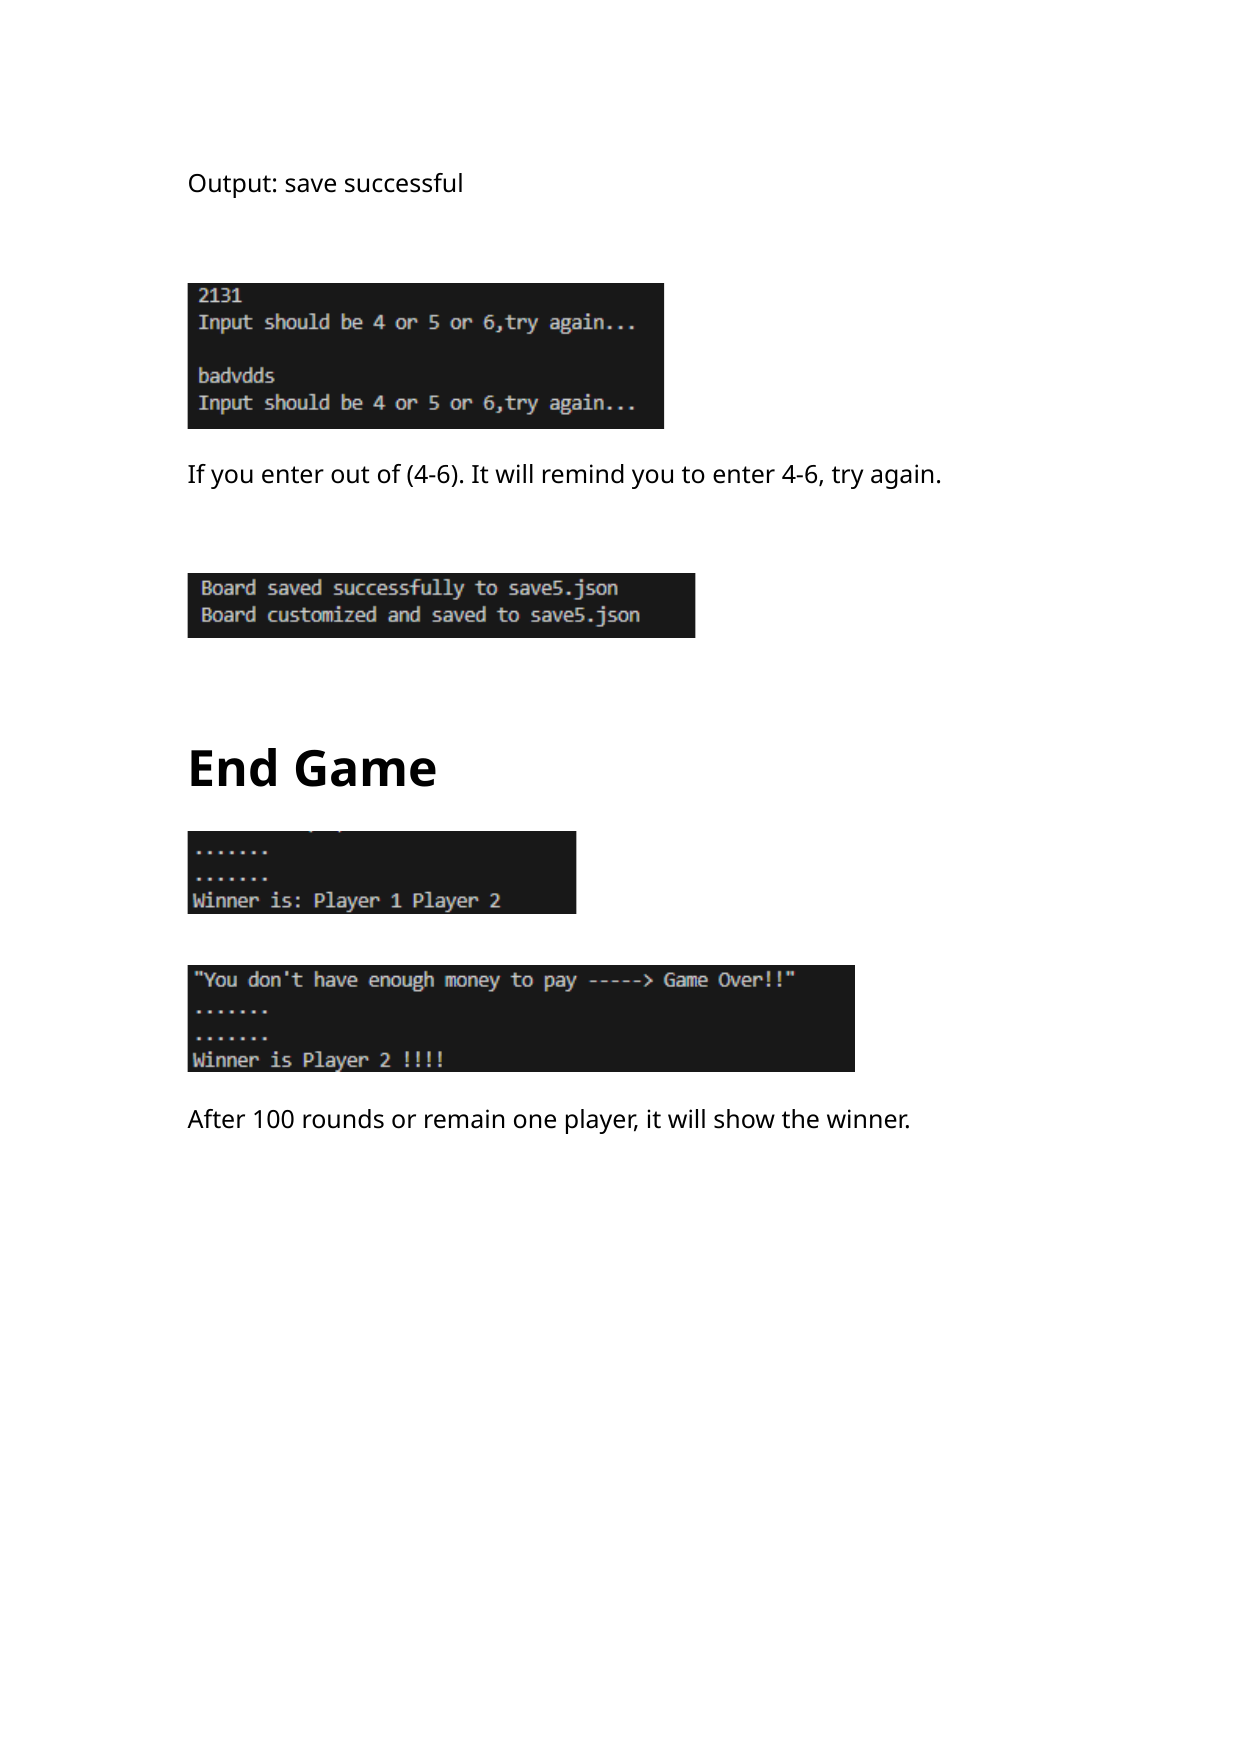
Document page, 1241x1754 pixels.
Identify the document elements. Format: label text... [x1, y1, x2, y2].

picture [187, 573, 696, 638]
text End Game [187, 729, 1053, 804]
text If you enter out of (4-6). It will remind you to enter 4-6, try again. [187, 455, 1053, 492]
picture [187, 831, 577, 914]
text Output: save successful [187, 164, 1053, 202]
picture [187, 283, 665, 429]
text After 100 rounds or remain one player, it will show the winner. [187, 1100, 1053, 1137]
picture [187, 965, 855, 1072]
